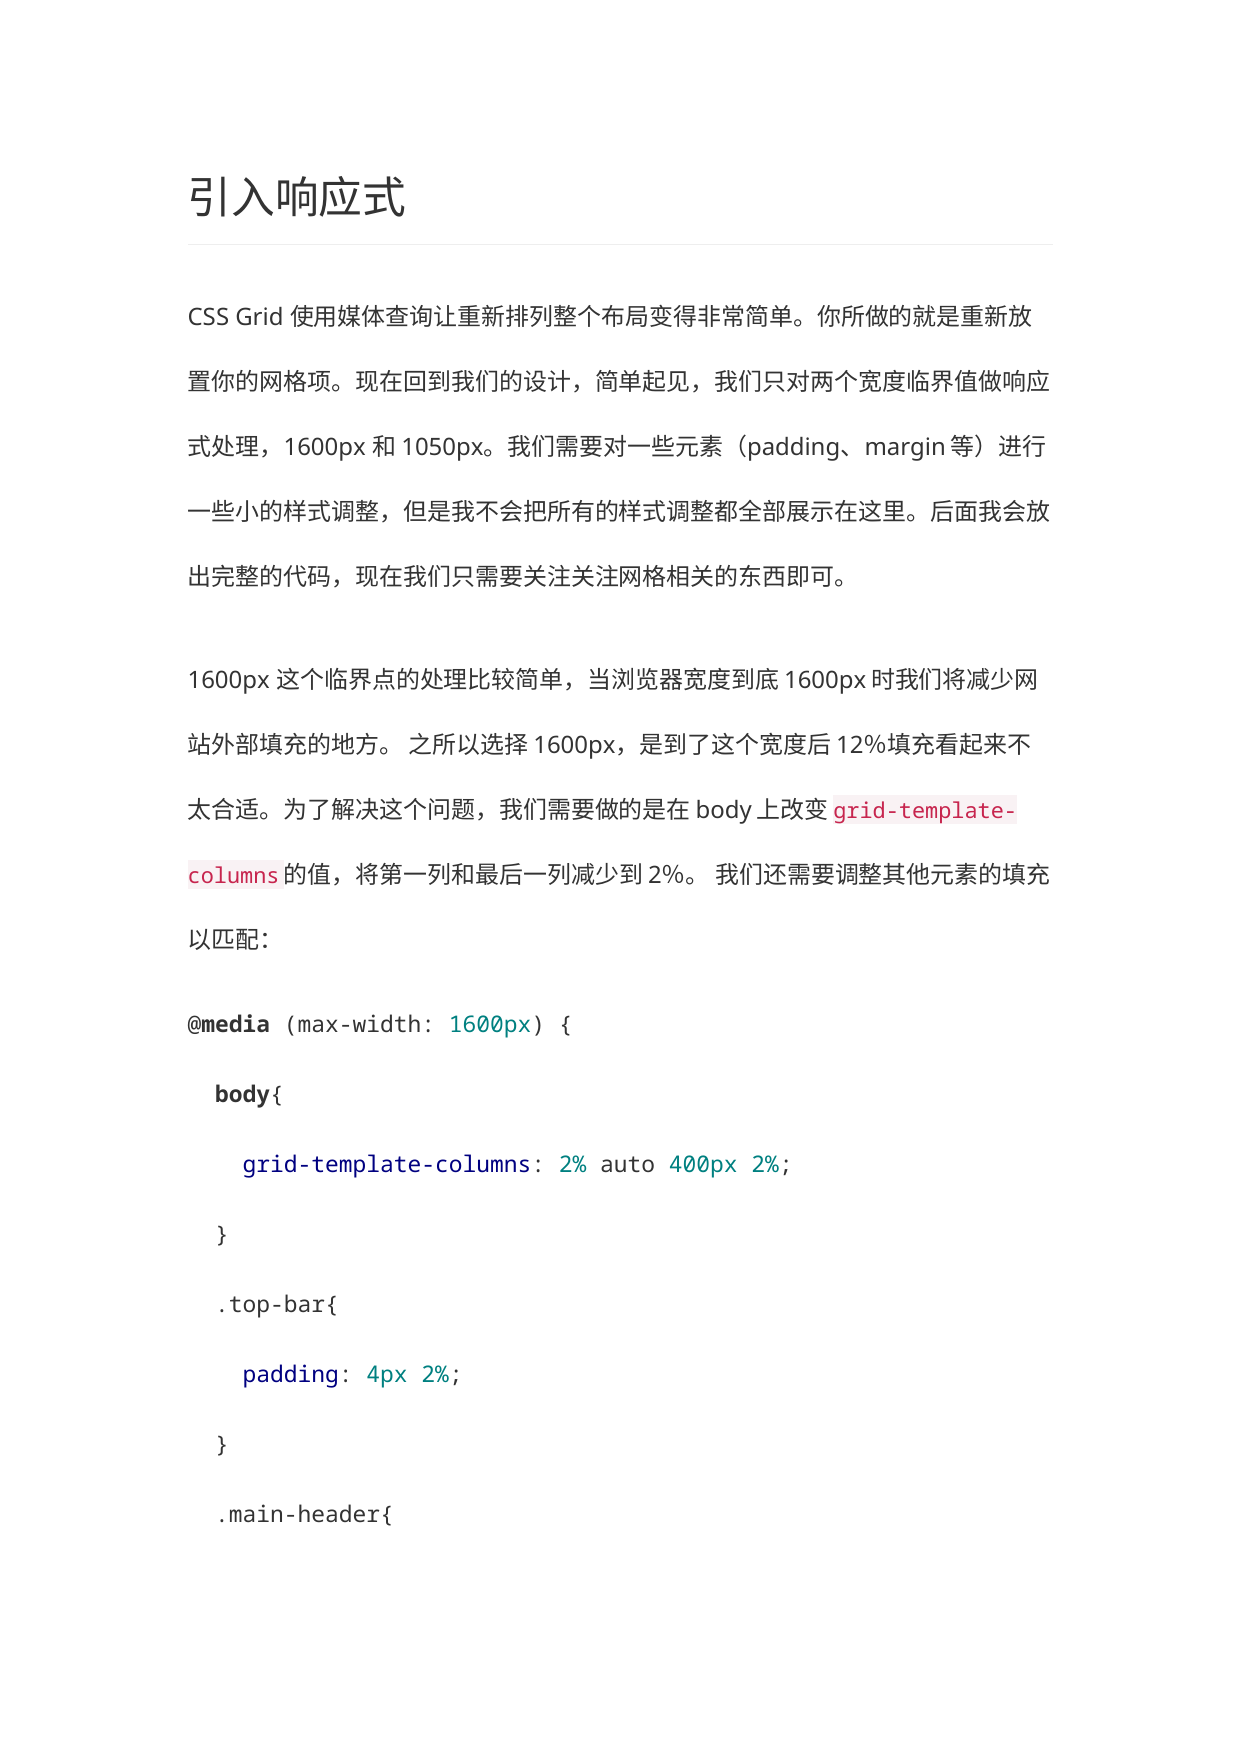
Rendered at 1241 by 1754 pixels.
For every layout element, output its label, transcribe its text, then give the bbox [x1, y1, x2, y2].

text .top-bar{ [187, 1288, 1053, 1320]
text 1600px 这个临界点的处理比较简单，当浏览器宽度到底1600px时我们将减少网站外部填充的地方。 之所以选择1600px，是到了这个宽度后12％填充看起来不太合适。为了解决这个问题，我们需要做的是在body上改变grid-template-columns的值，将第一列和最后一列减少到2％。 我们还需要调整其他元素的填充以匹配： [187, 645, 1053, 970]
text } [187, 1218, 1053, 1250]
text CSS Grid 使用媒体查询让重新排列整个布局变得非常简单。你所做的就是重新放置你的网格项。现在回到我们的设计，简单起见，我们只对两个宽度临界值做响应式处理，1600px 和 1050px。我们需要对一些元素（padding、margin等）进行一些小的样式调整，但是我不会把所有的样式调整都全部展示在这里。后面我会放出完整的代码，现在我们只需要关注关注网格相关的东西即可。 [187, 283, 1053, 608]
subtitle 引入响应式 [187, 162, 1053, 245]
text body{ [187, 1078, 1053, 1110]
text .main-header{ [187, 1498, 1053, 1530]
text grid-template-columns: 2% auto 400px 2%; [187, 1148, 1053, 1180]
text } [187, 1428, 1053, 1460]
text @media (max-width: 1600px) { [187, 1008, 1053, 1040]
text padding: 4px 2%; [187, 1358, 1053, 1390]
